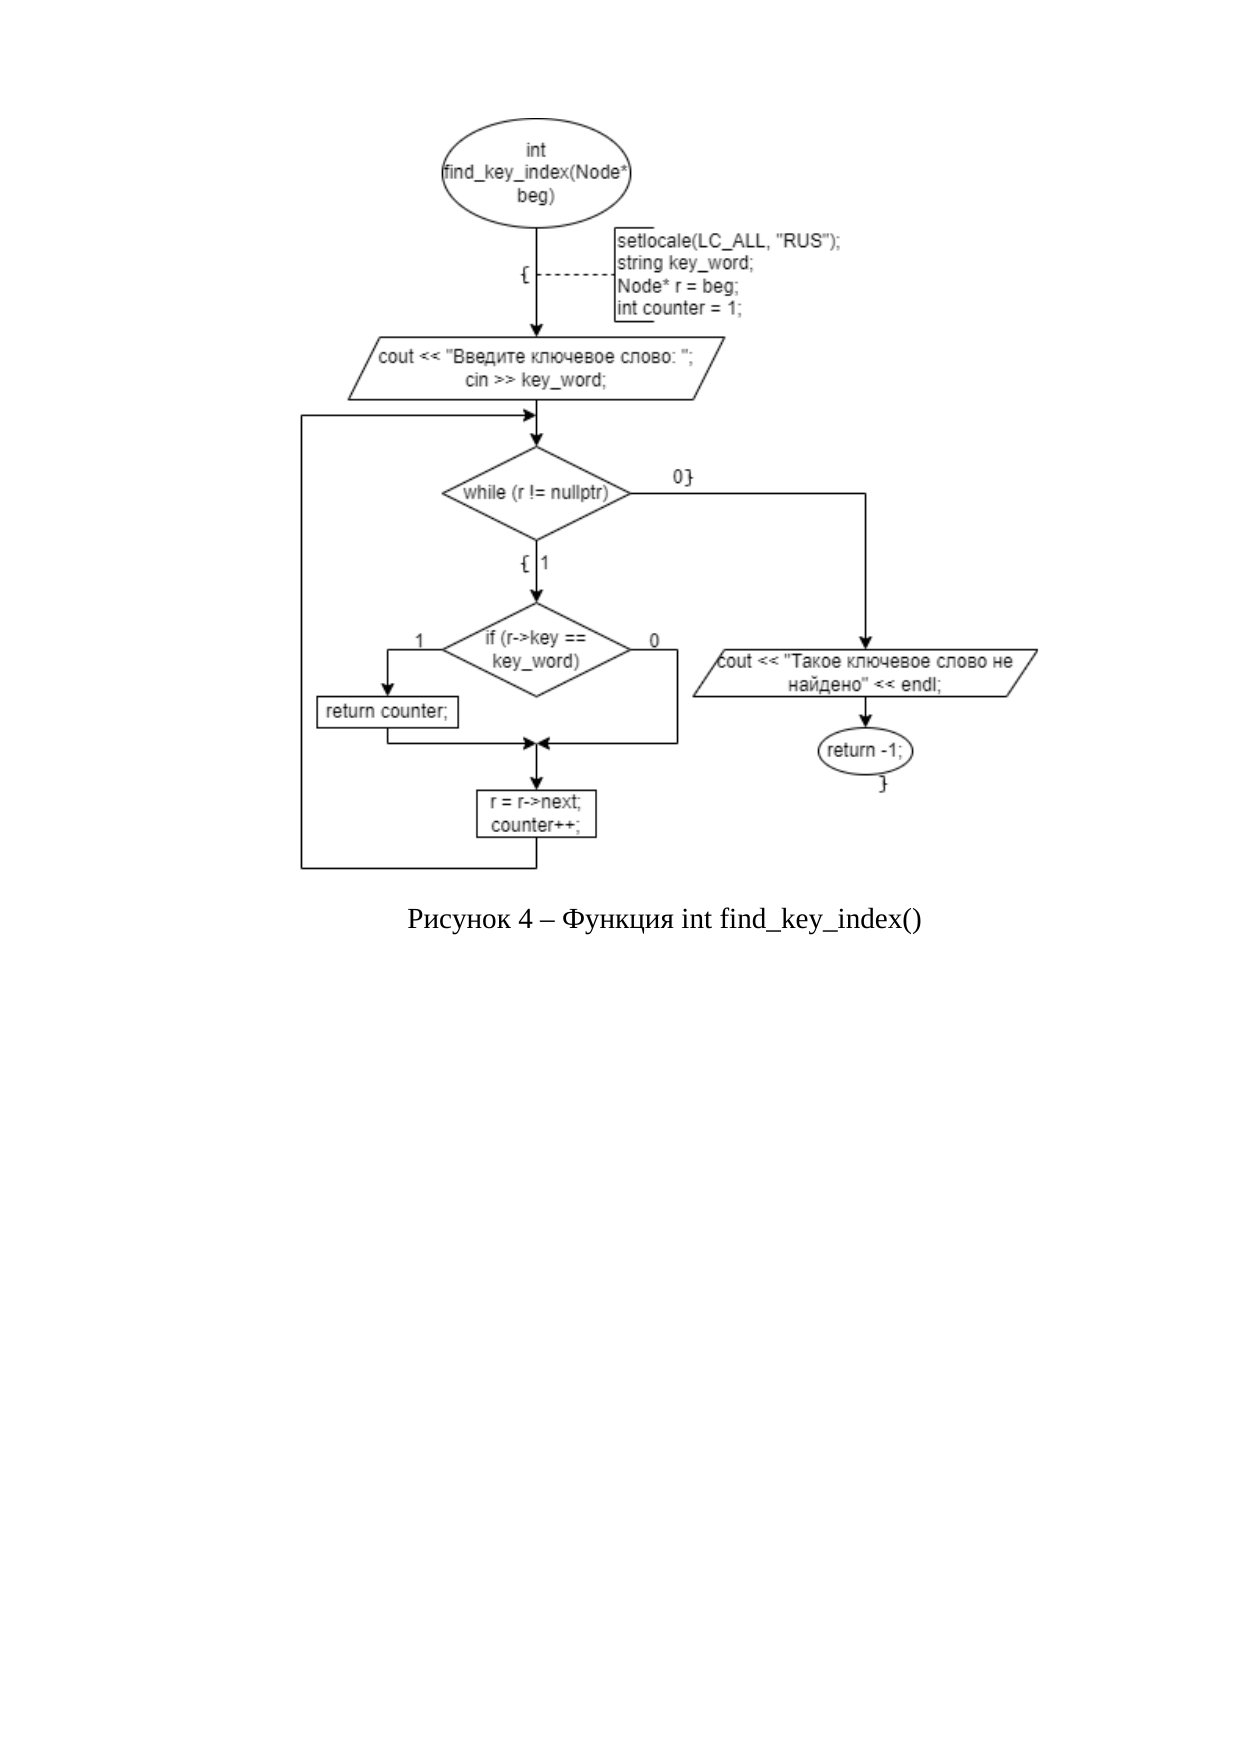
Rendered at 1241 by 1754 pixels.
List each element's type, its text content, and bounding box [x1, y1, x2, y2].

text Рисунок 4 – Функция int find_key_index() [177, 901, 1152, 934]
picture [290, 118, 1039, 882]
